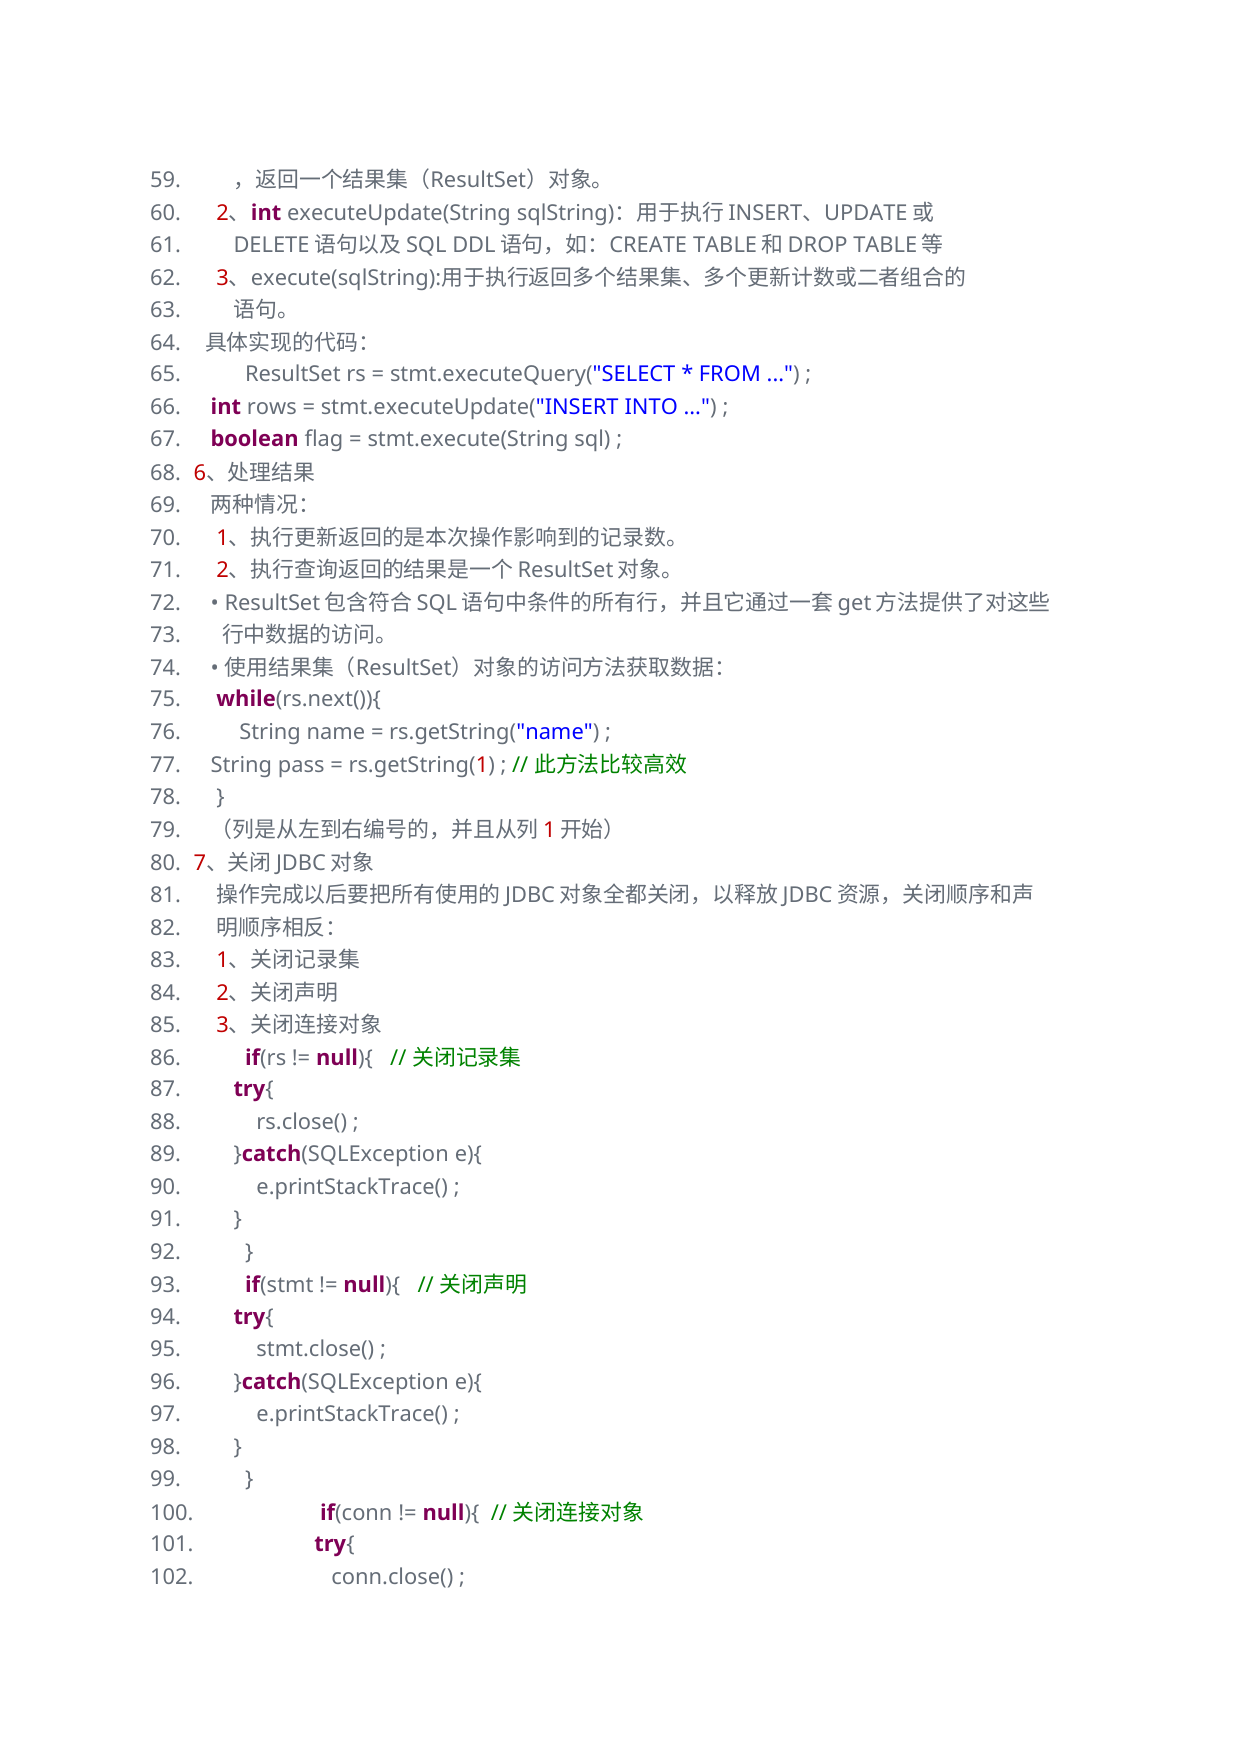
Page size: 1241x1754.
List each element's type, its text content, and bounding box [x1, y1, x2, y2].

list 两种情况： [150, 487, 1053, 519]
list 语句。 [150, 292, 1053, 324]
list conn.close() ; [150, 1559, 1053, 1592]
list while(rs.next()){ [150, 682, 1053, 714]
list 7、关闭JDBC对象 [150, 844, 1053, 877]
list if(conn != null){ // 关闭连接对象 [150, 1494, 1053, 1527]
list ，返回一个结果集（ResultSet）对象。 [150, 162, 1053, 194]
list 行中数据的访问。 [150, 617, 1053, 649]
list int rows = stmt.executeUpdate("INSERT INTO ...") ; [150, 389, 1053, 422]
list } [150, 1234, 1053, 1267]
list try{ [150, 1527, 1053, 1559]
list } [150, 1202, 1053, 1234]
list 1、关闭记录集 [150, 942, 1053, 974]
list String pass = rs.getString(1) ; // 此方法比较高效 [150, 747, 1053, 779]
list try{ [150, 1072, 1053, 1104]
list rs.close() ; [150, 1104, 1053, 1137]
list • ResultSet包含符合SQL语句中条件的所有行，并且它通过一套get方法提供了对这些 [150, 584, 1053, 617]
list try{ [150, 1299, 1053, 1332]
list }catch(SQLException e){ [150, 1137, 1053, 1169]
list • 使用结果集（ResultSet）对象的访问方法获取数据： [150, 649, 1053, 682]
list 2、int executeUpdate(String sqlString)：用于执行INSERT、UPDATE或 [150, 194, 1053, 227]
list stmt.close() ; [150, 1332, 1053, 1364]
list （列是从左到右编号的，并且从列1开始） [150, 812, 1053, 844]
list String name = rs.getString("name") ; [150, 714, 1053, 747]
list 操作完成以后要把所有使用的JDBC对象全都关闭，以释放JDBC资源，关闭顺序和声 [150, 877, 1053, 909]
list if(rs != null){ // 关闭记录集 [150, 1039, 1053, 1072]
list e.printStackTrace() ; [150, 1397, 1053, 1429]
list } [150, 779, 1053, 812]
list 2、关闭声明 [150, 974, 1053, 1007]
list 1、执行更新返回的是本次操作影响到的记录数。 [150, 519, 1053, 552]
list ResultSet rs = stmt.executeQuery("SELECT * FROM ...") ; [150, 357, 1053, 389]
list 明顺序相反： [150, 909, 1053, 942]
list e.printStackTrace() ; [150, 1169, 1053, 1202]
list 6、处理结果 [150, 454, 1053, 487]
list 3、execute(sqlString):用于执行返回多个结果集、多个更新计数或二者组合的 [150, 259, 1053, 292]
list boolean flag = stmt.execute(String sql) ; [150, 422, 1053, 454]
list 具体实现的代码： [150, 324, 1053, 357]
list DELETE语句以及SQL DDL语句，如：CREATE TABLE和DROP TABLE等 [150, 227, 1053, 259]
list if(stmt != null){ // 关闭声明 [150, 1267, 1053, 1299]
list 2、执行查询返回的结果是一个ResultSet对象。 [150, 552, 1053, 584]
list } [150, 1429, 1053, 1462]
list } [150, 1462, 1053, 1494]
list 3、关闭连接对象 [150, 1007, 1053, 1039]
list }catch(SQLException e){ [150, 1364, 1053, 1397]
